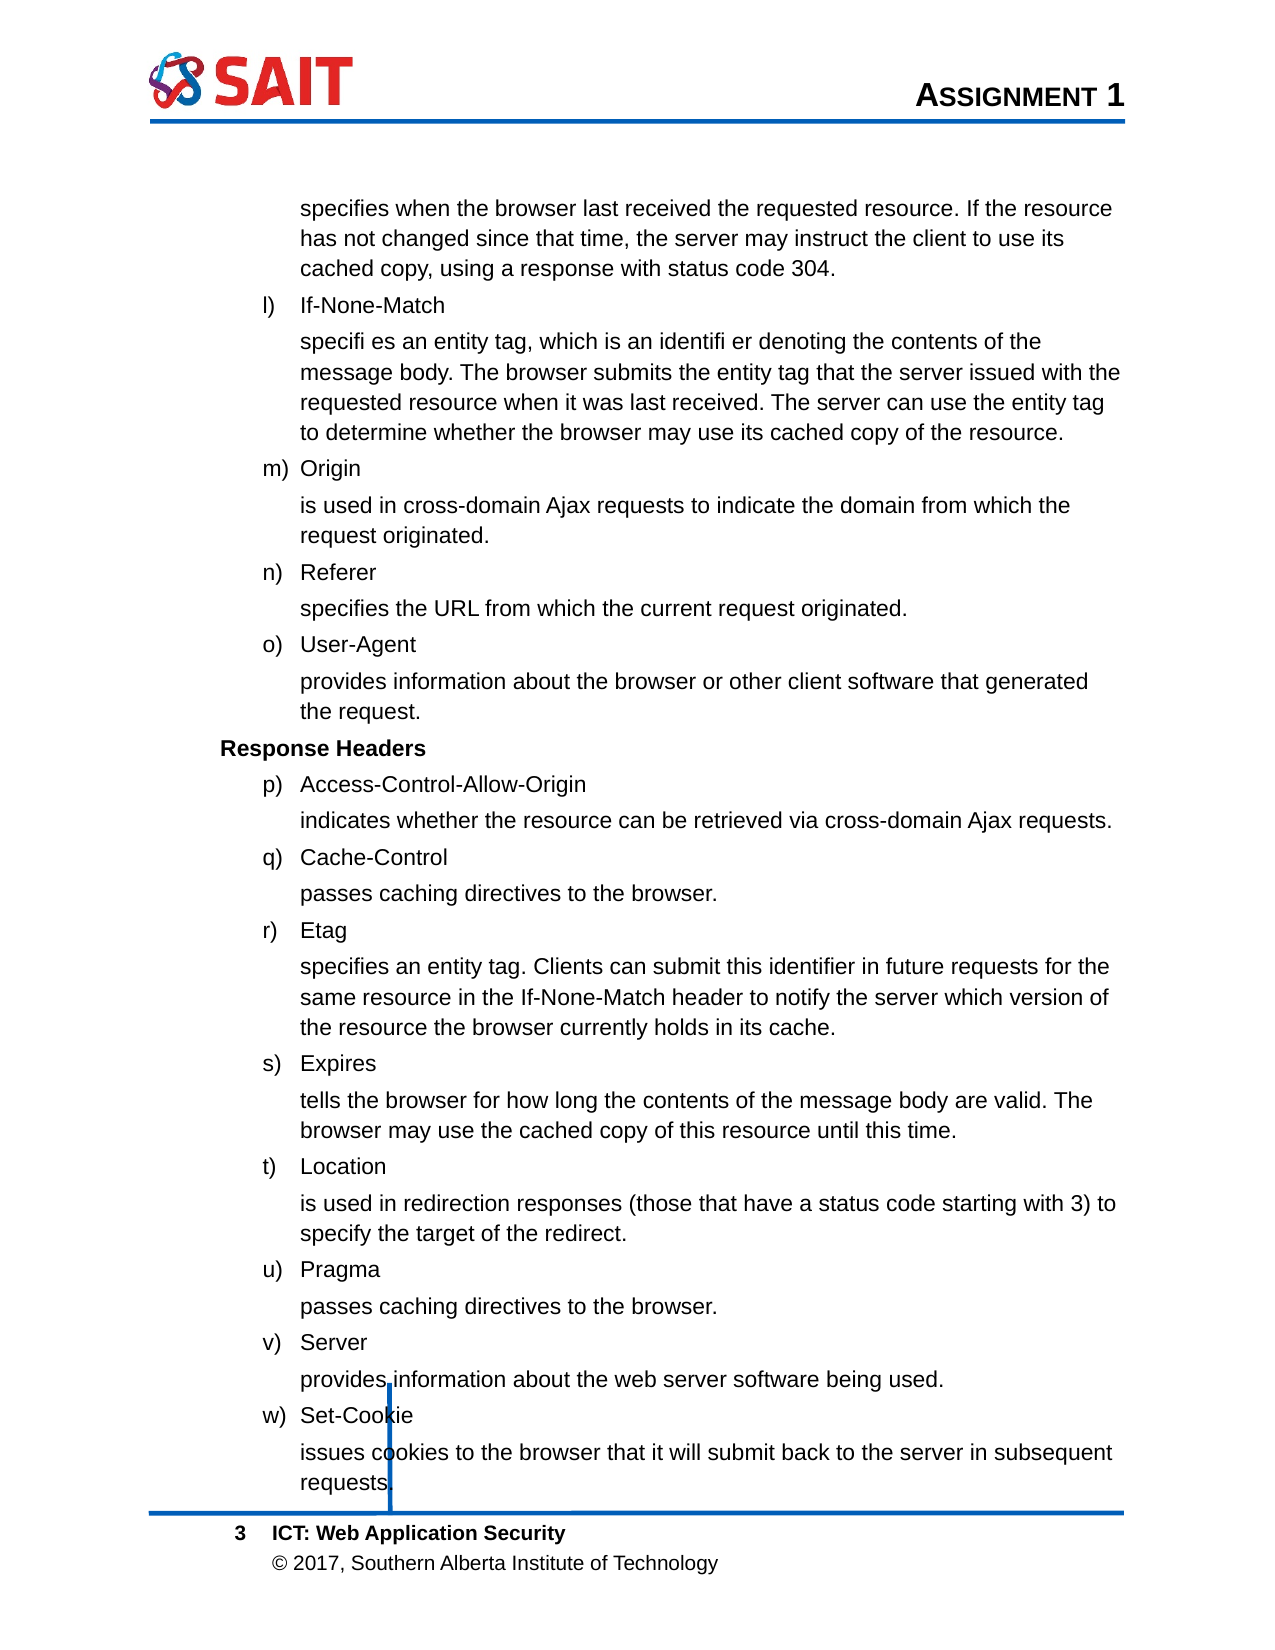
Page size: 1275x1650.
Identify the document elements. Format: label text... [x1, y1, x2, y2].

list specifies an entity tag. Clients can submit this identifier in future requests for the same resource in the If-None-Match header to notify the server which version of the resource the browser currently holds in its cache. [300, 953, 1125, 1040]
list Expires [262, 1050, 1125, 1077]
list issues cookies to the browser that it will submit back to the server in subsequent requests. [300, 1439, 1125, 1495]
list provides information about the browser or other client software that generated the request. [300, 668, 1125, 724]
list If-None-Match [262, 292, 1125, 318]
list specifies when the browser last received the requested resource. If the resource has not changed since that time, the server may instruct the client to use its cached copy, using a response with status code 304. [300, 195, 1125, 282]
list User-Agent [262, 631, 1125, 658]
list tells the browser for how long the contents of the message body are valid. The browser may use the cached copy of this resource until this time. [300, 1087, 1125, 1143]
list specifies the URL from which the current request originated. [300, 595, 1125, 621]
list indicates whether the resource can be retrieved via cross-domain Ajax requests. [300, 807, 1125, 834]
list is used in redirection responses (those that have a status code starting with 3) to specify the target of the redirect. [300, 1190, 1125, 1246]
list Cache-Control [262, 844, 1125, 870]
list passes caching directives to the browser. [300, 1293, 1125, 1319]
list passes caching directives to the browser. [300, 880, 1125, 907]
picture [125, 28, 376, 132]
list Pragma [262, 1256, 1125, 1283]
list Set-Cookie [262, 1402, 1125, 1429]
list Response Headers [150, 734, 1125, 761]
list provides information about the web server software being used. [300, 1366, 1125, 1392]
list is used in cross-domain Ajax requests to indicate the domain from which the request originated. [300, 492, 1125, 548]
list Referer [262, 558, 1125, 585]
list Location [262, 1153, 1125, 1180]
list specifi es an entity tag, which is an identifi er denoting the contents of the message body. The browser submits the entity tag that the server issued with the requested resource when it was last received. The server can use the entity tag to determine whether the browser may use its cached copy of the resource. [300, 328, 1125, 445]
list Etag [262, 917, 1125, 943]
list Origin [262, 455, 1125, 482]
list Access-Control-Allow-Origin [262, 771, 1125, 797]
list Server [262, 1329, 1125, 1356]
